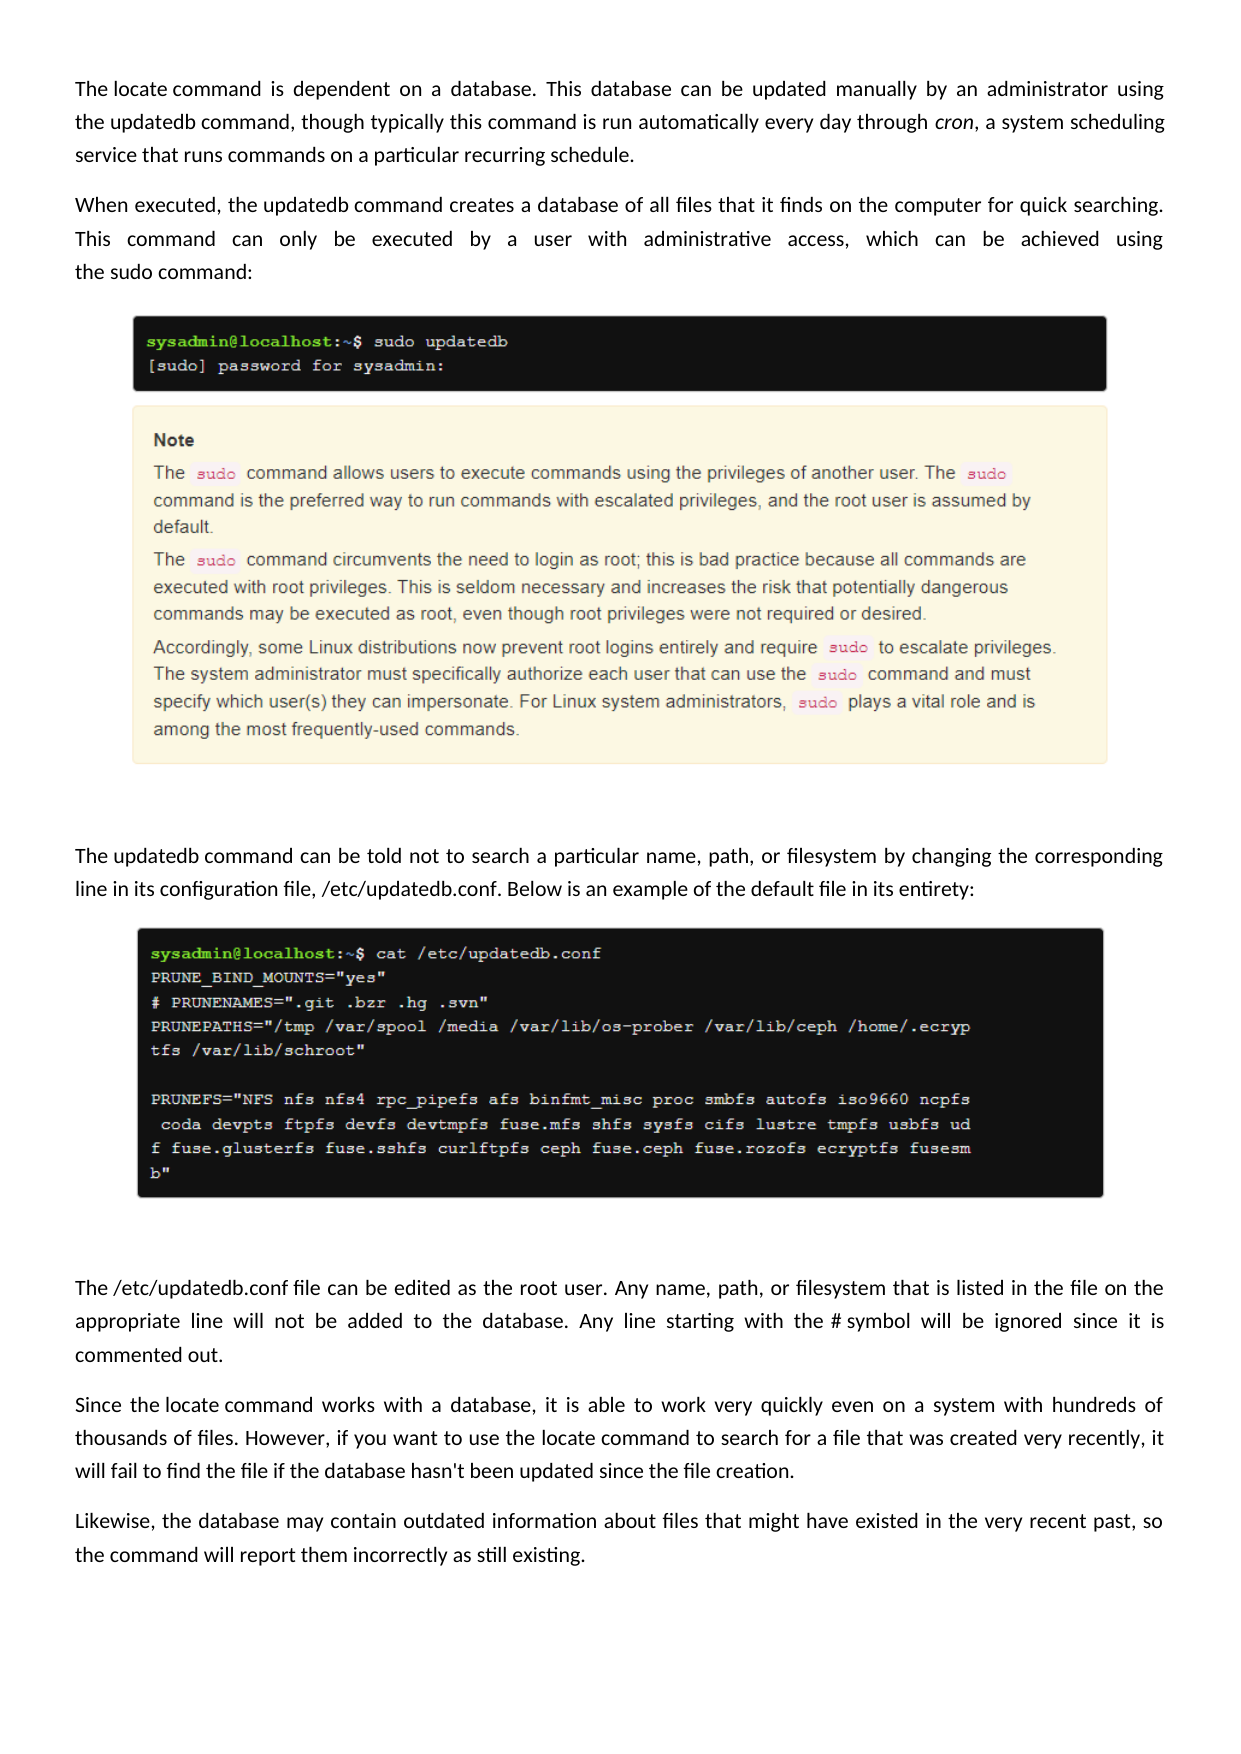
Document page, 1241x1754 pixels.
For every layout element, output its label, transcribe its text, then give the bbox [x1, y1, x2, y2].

text The locate command is dependent on a database. This database can be updated manually by an administrator using the updatedb command, though typically this command is run automatically every day through cron, a system scheduling service that runs commands on a particular recurring schedule. [75, 75, 1165, 168]
picture [131, 308, 1110, 769]
picture [132, 925, 1108, 1201]
text Likewise, the database may contain outdated information about files that might have existed in the very recent past, so the command will report them incorrectly as still existing. [75, 1508, 1165, 1568]
text When executed, the updatedb command creates a database of all files that it finds on the computer for quick searching. This command can only be executed by a user with administrative access, which can be achieved using the sudo command: [75, 192, 1165, 285]
text The /etc/updatedb.conf file can be edited as the root user. Any name, path, or filesystem that is listed in the file on the appropriate line will not be added to the database. Any line starting with the # symbol will be ignored since it is commented out. [75, 1274, 1165, 1368]
text The updatedb command can be told not to search a particular name, path, or filesystem by changing the corresponding line in its configuration file, /etc/updatedb.conf. Below is an example of the default file in its entirety: [75, 842, 1165, 902]
text Since the locate command works with a database, it is able to work very quickly even on a system with hundreds of thousands of files. However, if you want to use the locate command to search for a file that was created very recently, it will fail to find the file if the database hasn't been updated since the file creation. [75, 1391, 1165, 1484]
